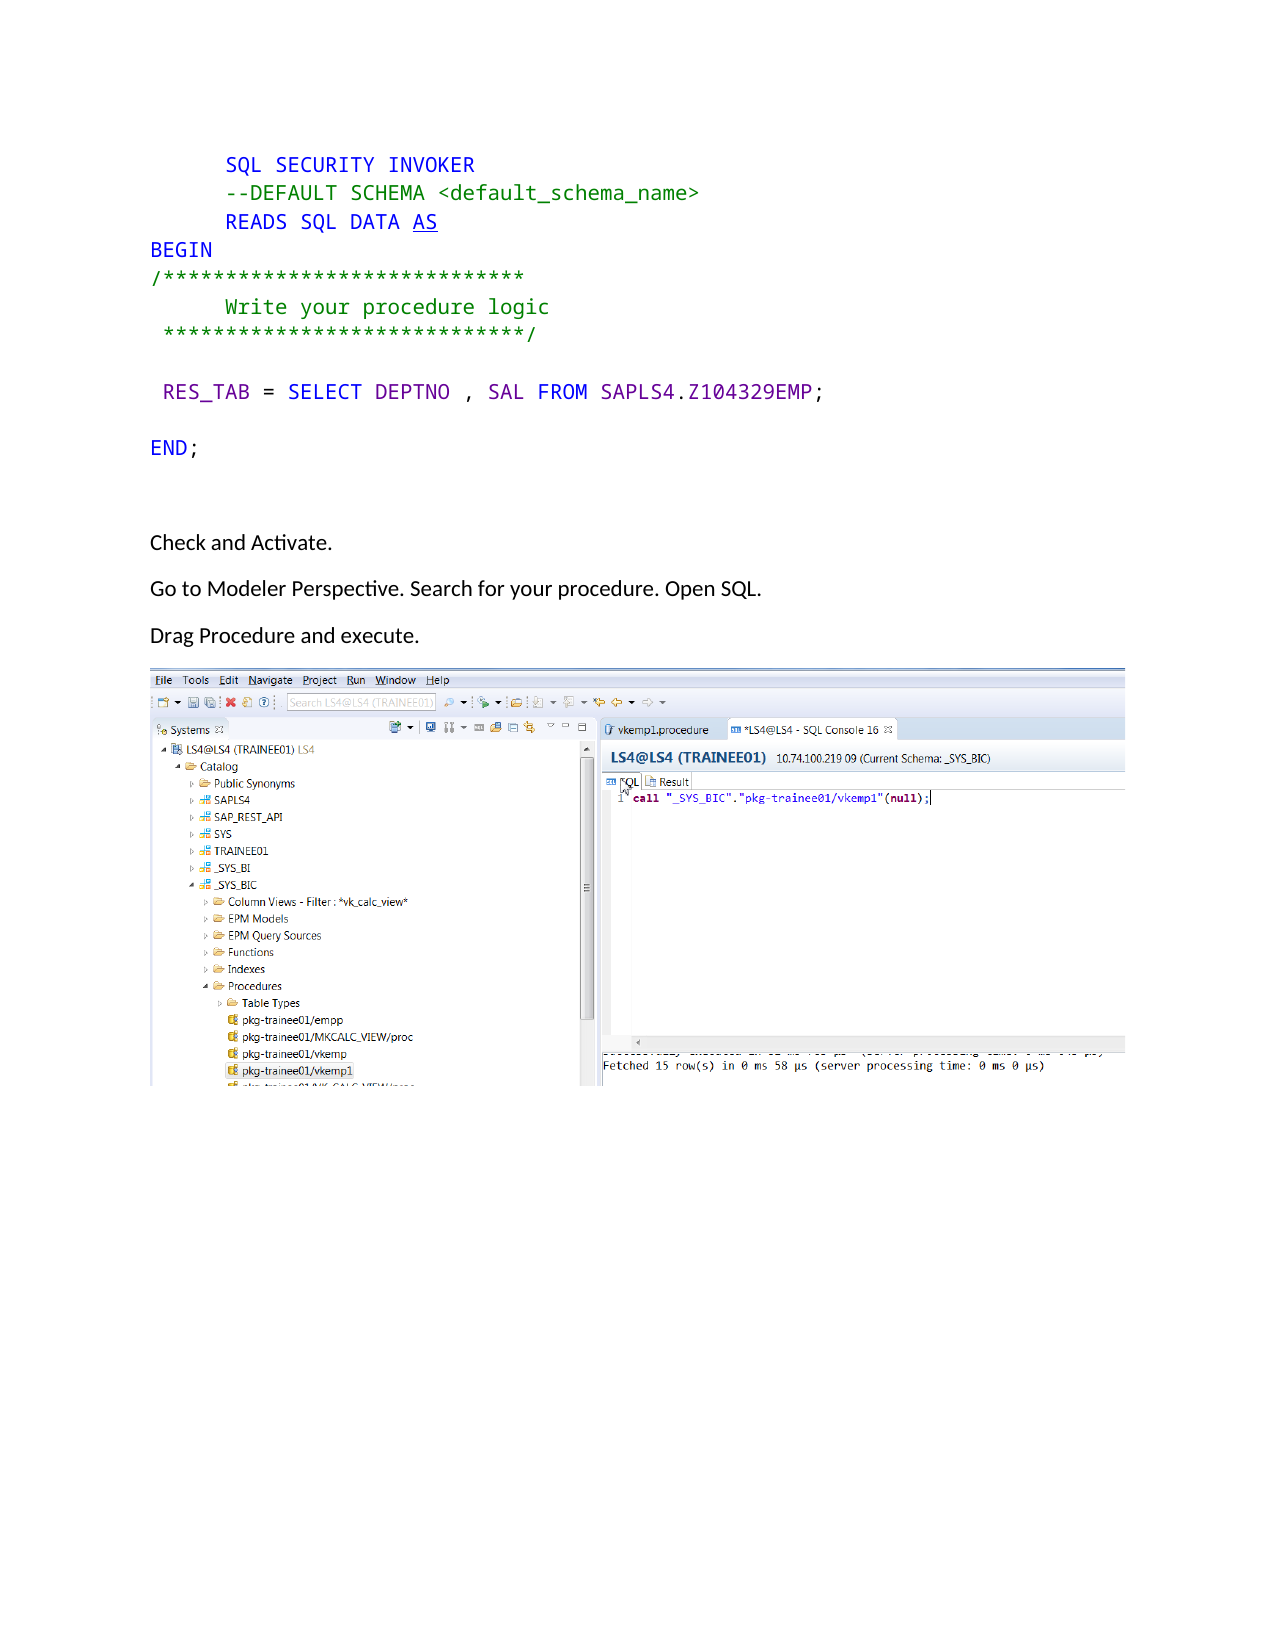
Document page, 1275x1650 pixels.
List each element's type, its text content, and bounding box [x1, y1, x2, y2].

text --DEFAULT SCHEMA <default_schema_name> [150, 178, 1125, 207]
text BEGIN [150, 235, 1125, 264]
text /***************************** [150, 264, 1125, 292]
text Write your procedure logic [150, 292, 1125, 321]
picture [150, 668, 1125, 1086]
text Check and Activate. [150, 528, 1125, 556]
text *****************************/ [150, 321, 1125, 349]
text Go to Modeler Perspective. Search for your procedure. Open SQL. [150, 574, 1125, 603]
text READS SQL DATA AS [150, 207, 1125, 235]
text RES_TAB = SELECT DEPTNO , SAL FROM SAPLS4.Z104329EMP; [150, 377, 1125, 406]
text END; [150, 433, 1125, 462]
text SQL SECURITY INVOKER [150, 150, 1125, 178]
text Drag Procedure and execute. [150, 621, 1125, 649]
